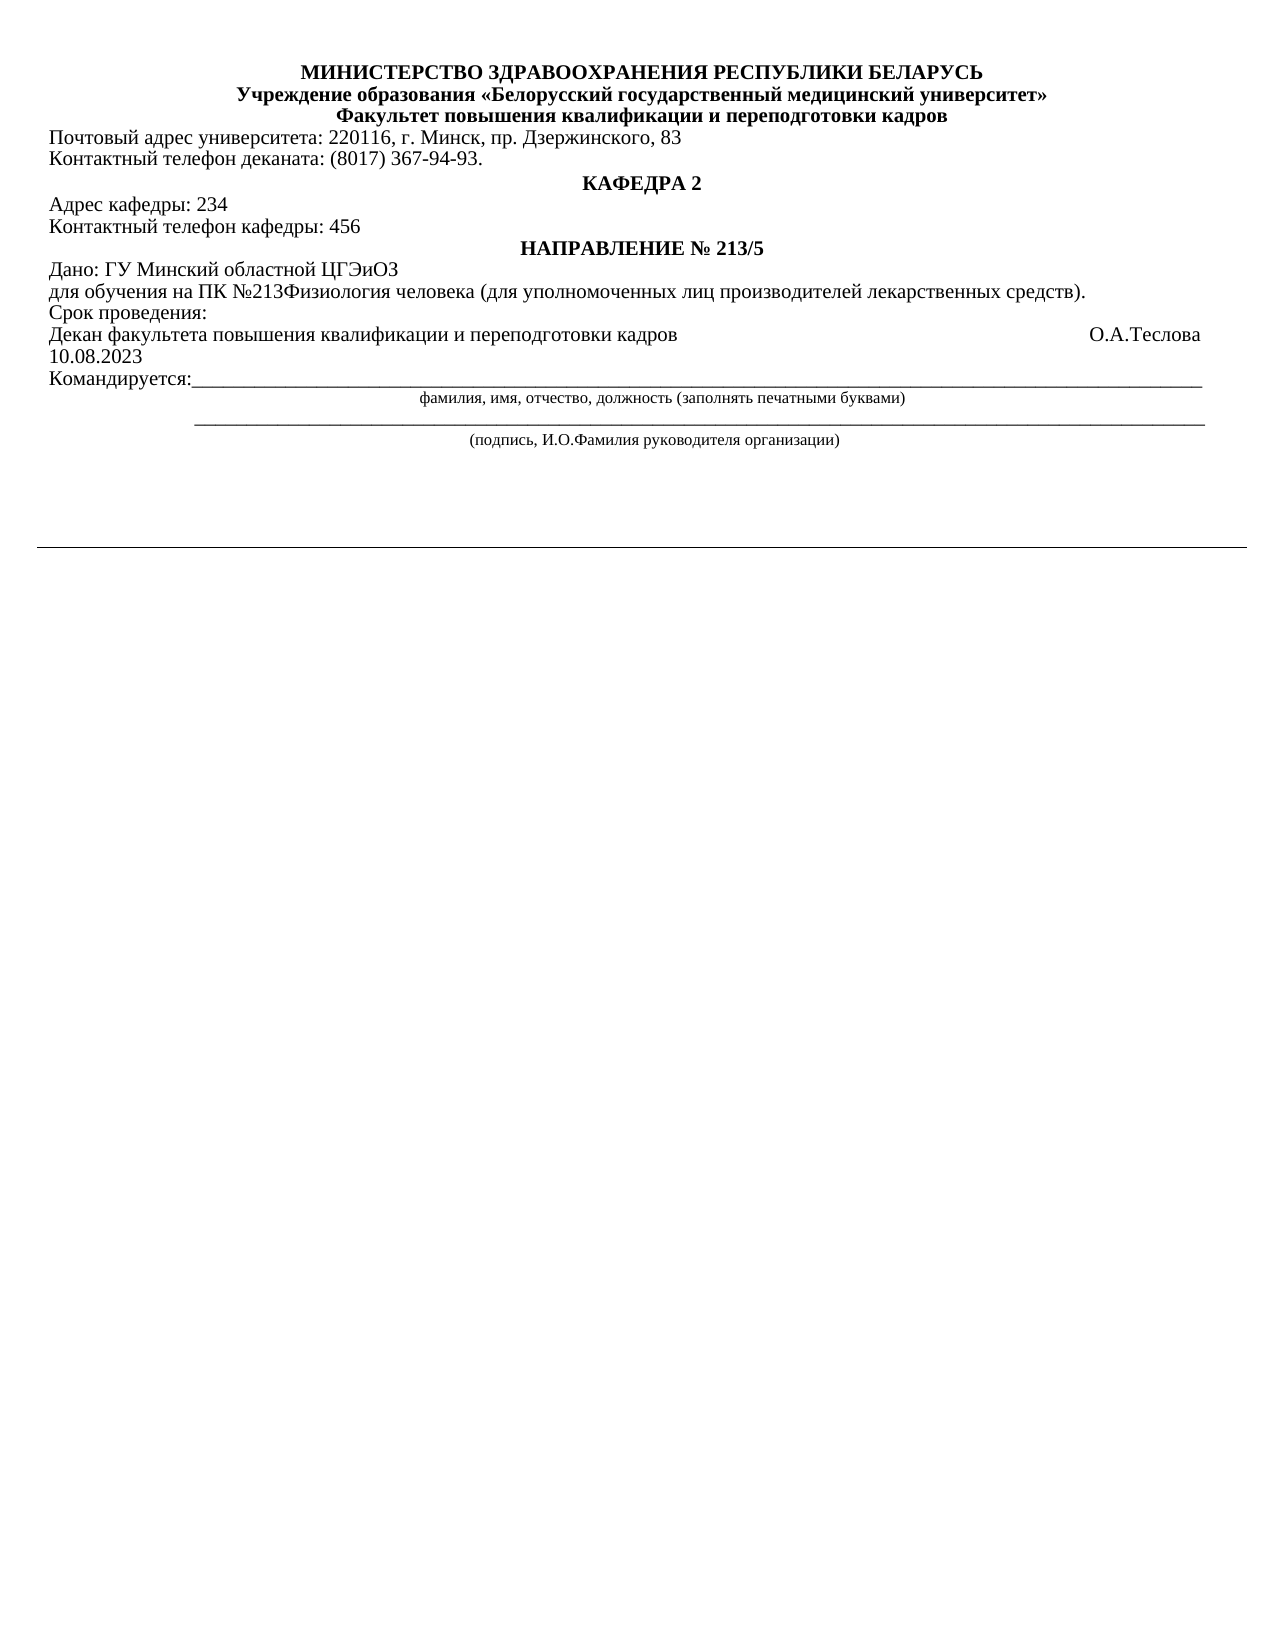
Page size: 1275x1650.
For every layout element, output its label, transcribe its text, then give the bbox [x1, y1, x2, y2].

table_header МИНИСТЕРСТВО ЗДРАВООХРАНЕНИЯ РЕСПУБЛИКИ БЕЛАРУСЬ Учреждение образования «Белорусский государственный медицинский университет» Факультет повышения квалификации и переподготовки кадров Почтовый адрес университета: 220116, г. Минск, пр. Дзержинского, 83 Контактный телефон деканата: (8017) 367-94-93. КАФЕДРА 2 Адрес кафедры: 234 Контактный телефон кафедры: 456 НАПРАВЛЕНИЕ № 213/5 Дано: ГУ Минский областной ЦГЭиОЗ для обучения на ПК №213 Физиология человека (для уполномоченных лиц производителей лекарственных средств). Срок проведения: Декан факультета повышения квалификации и переподготовки кадров О.А.Теслова 10.08.2023 Командируется:_________________________________________________________________________________________________ фамилия, имя, отчество, должность (заполнять печатными буквами) _________________________________________________________________________________________________ (подпись, И.О.Фамилия руководителя организации) [37, 63, 1247, 547]
